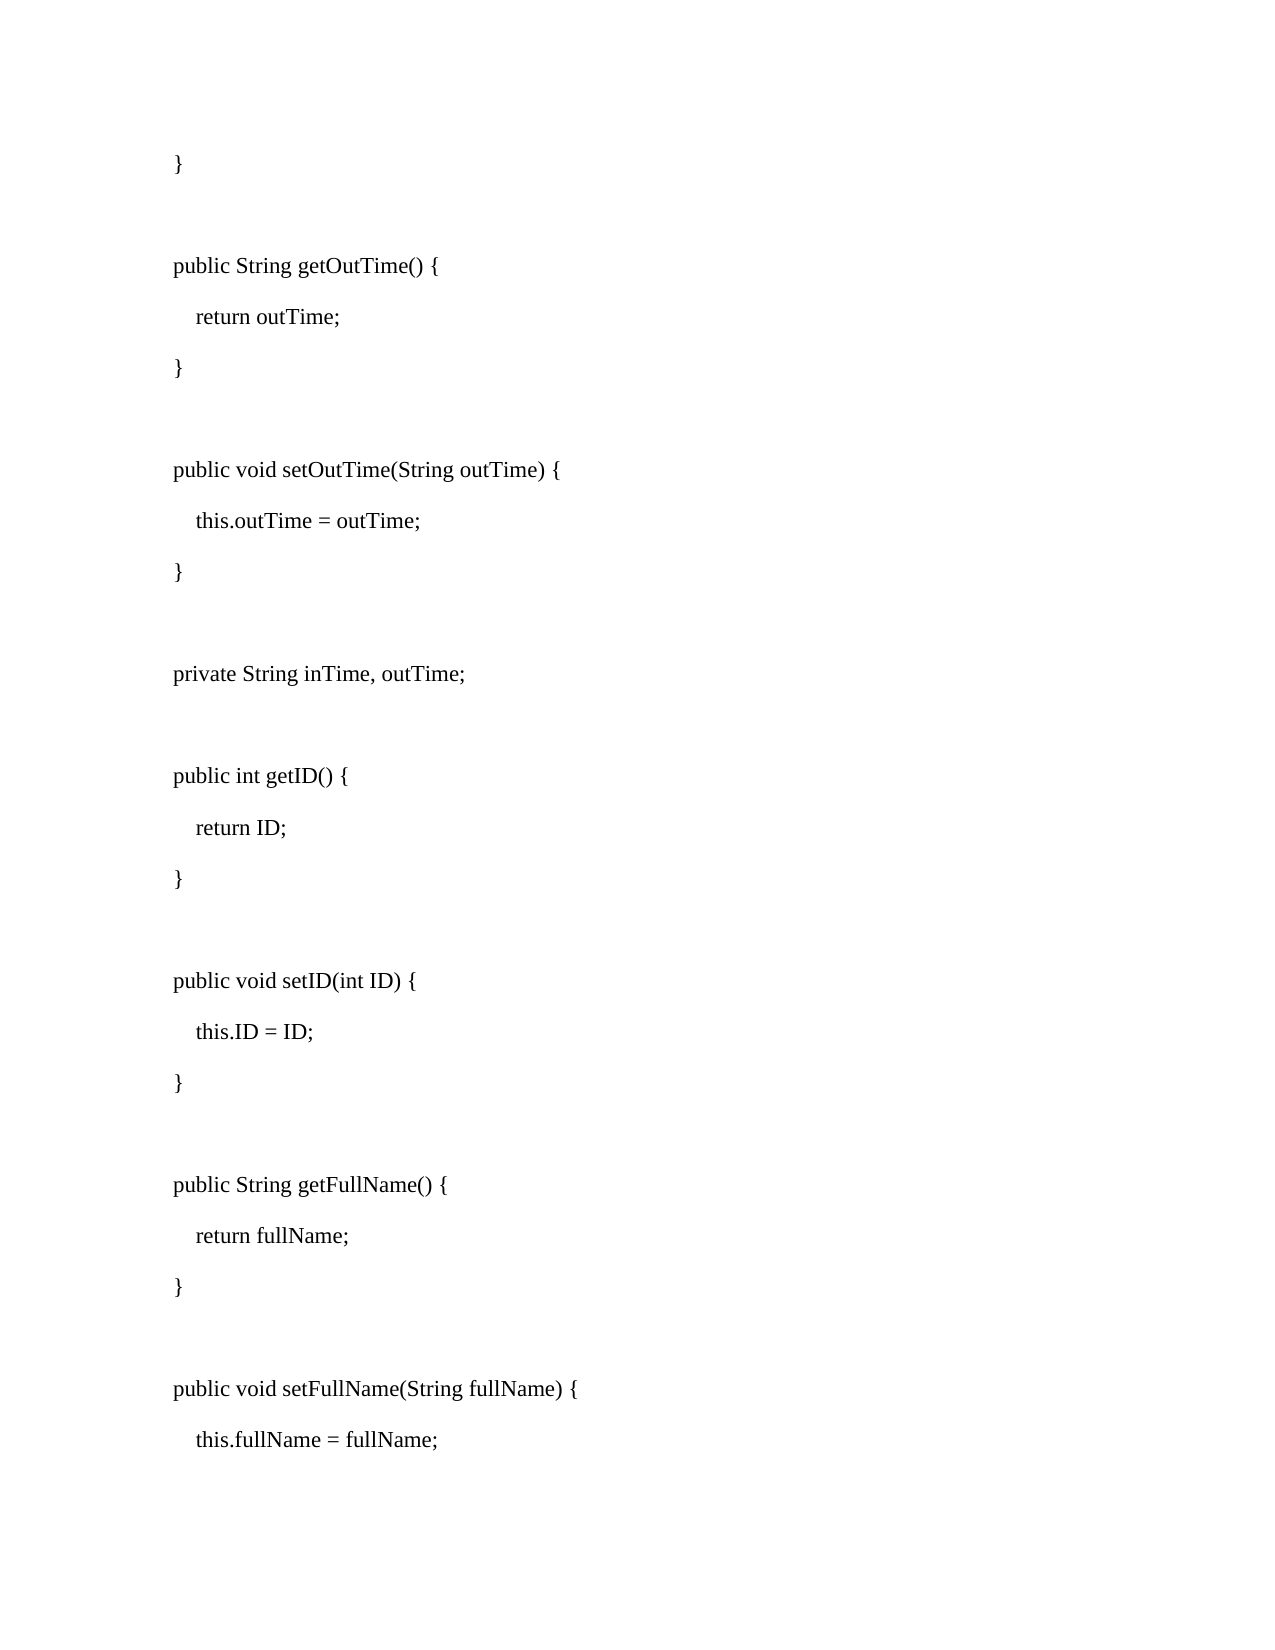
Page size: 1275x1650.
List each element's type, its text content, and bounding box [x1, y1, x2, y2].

text public String getOutTime() { [150, 252, 1125, 278]
text return outTime; [150, 303, 1125, 329]
text return ID; [150, 813, 1125, 840]
text this.outTime = outTime; [150, 507, 1125, 534]
text this.ID = ID; [150, 1018, 1125, 1044]
text public int getID() { [150, 762, 1125, 789]
text } [150, 1273, 1125, 1299]
text public void setID(int ID) { [150, 967, 1125, 993]
text private String inTime, outTime; [150, 660, 1125, 687]
text } [150, 558, 1125, 585]
text public void setFullName(String fullName) { [150, 1375, 1125, 1401]
text } [150, 1069, 1125, 1095]
text } [150, 150, 1125, 176]
text this.fullName = fullName; [150, 1426, 1125, 1452]
text return fullName; [150, 1222, 1125, 1248]
text public String getFullName() { [150, 1171, 1125, 1197]
text } [150, 354, 1125, 381]
text } [150, 864, 1125, 891]
text public void setOutTime(String outTime) { [150, 456, 1125, 483]
